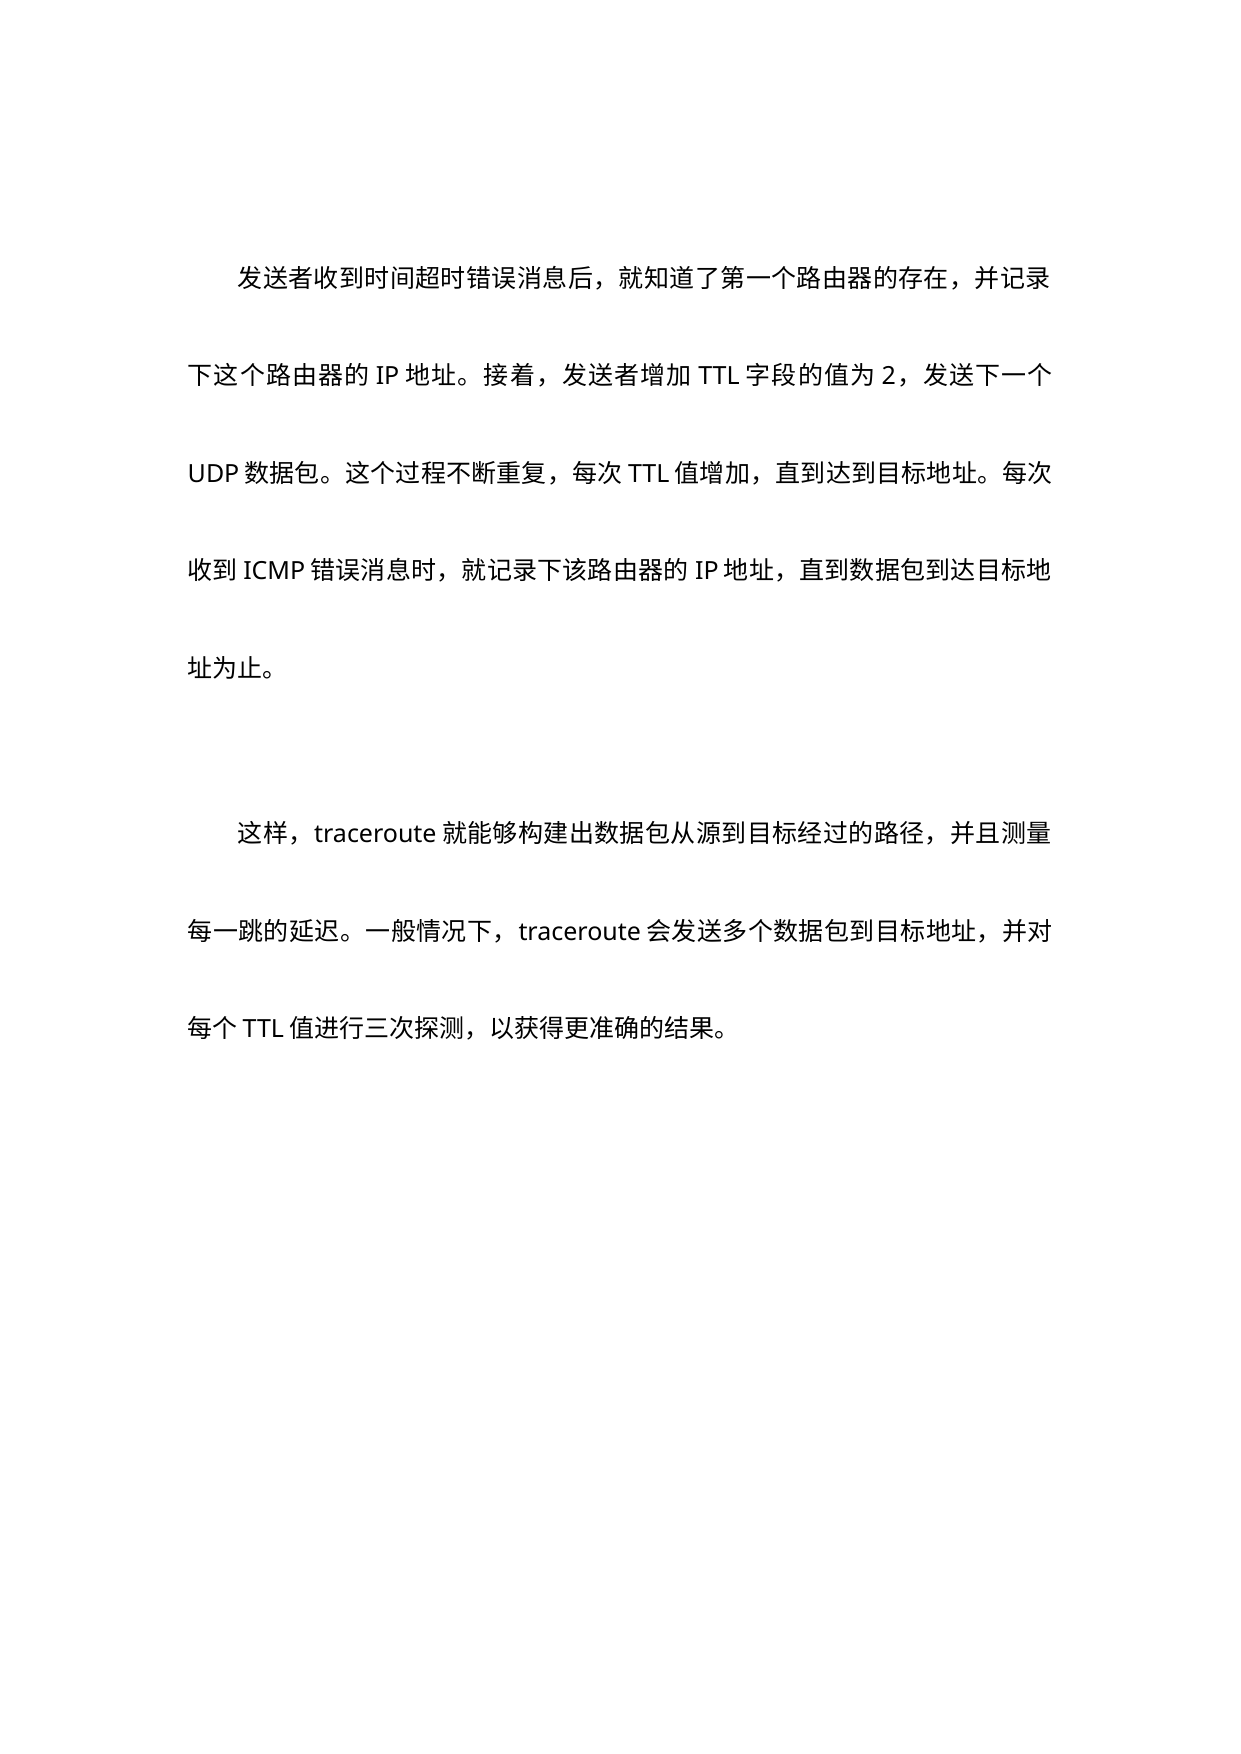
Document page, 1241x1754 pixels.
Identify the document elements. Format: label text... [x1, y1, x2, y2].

text 发送者收到时间超时错误消息后，就知道了第一个路由器的存在，并记录下这个路由器的IP地址。接着，发送者增加TTL字段的值为2，发送下一个UDP数据包。这个过程不断重复，每次TTL值增加，直到达到目标地址。每次收到ICMP错误消息时，就记录下该路由器的IP地址，直到数据包到达目标地址为止。 [187, 244, 1053, 699]
text 这样，traceroute就能够构建出数据包从源到目标经过的路径，并且测量每一跳的延迟。一般情况下，traceroute会发送多个数据包到目标地址，并对每个TTL值进行三次探测，以获得更准确的结果。 [187, 799, 1053, 1059]
